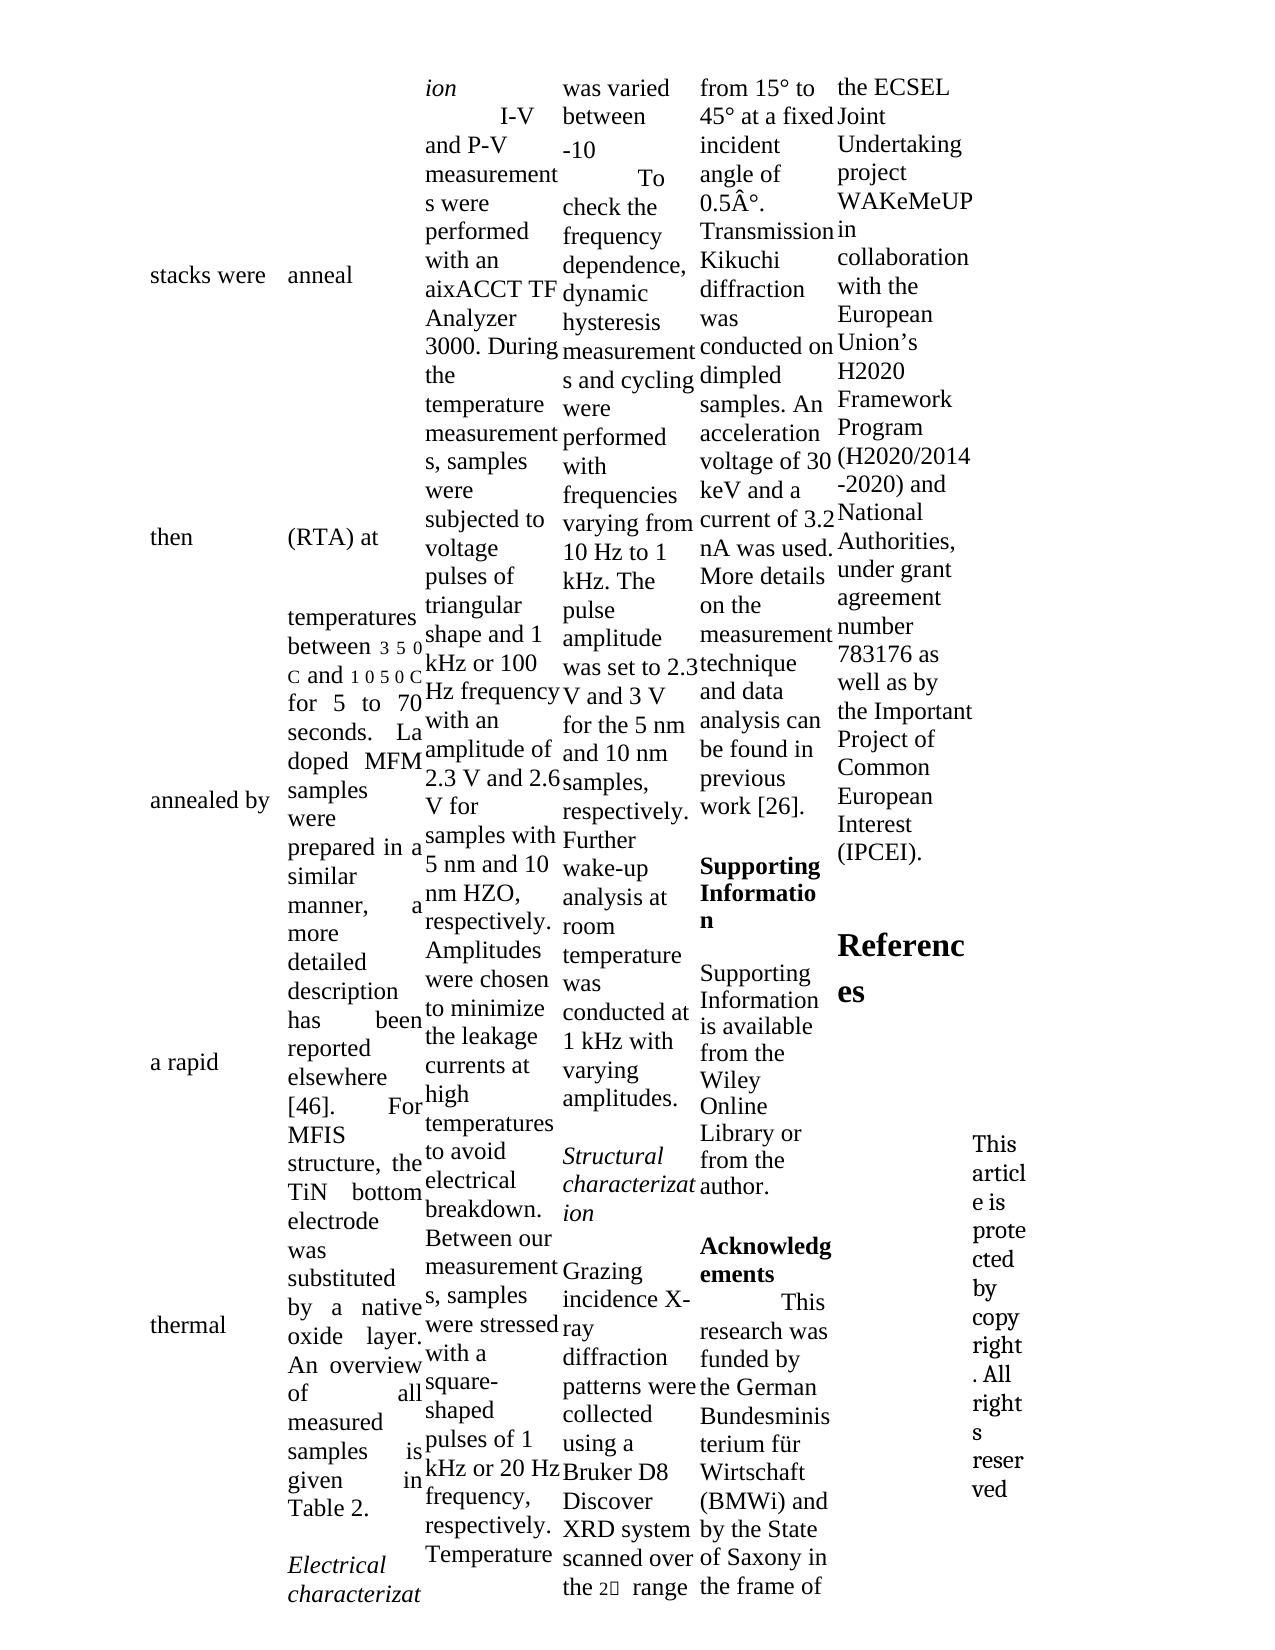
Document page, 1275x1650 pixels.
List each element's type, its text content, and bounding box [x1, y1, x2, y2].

text References [837, 919, 974, 1011]
text Structural characterization Grazing incidence X-ray diffraction patterns were collected using a Bruker D8 Discover XRD system scanned over the 2 range from 15° to 45° at a fixed incident angle of 0.5Â°. Transmission Kikuchi diffraction was conducted on dimpled samples. An acceleration voltage of 30 keV and a current of 3.2 nA was used. More details on the measurement technique and data analysis can be found in previous work [26]. [699, 73, 837, 821]
text Supporting Information Supporting Information is available from the Wiley Online Library or from the author. [699, 853, 822, 1200]
text Structural characterization Grazing incidence X-ray diffraction patterns were collected using a Bruker D8 Discover XRD system scanned over the 2 range from 15° to 45° at a fixed incident angle of 0.5Â°. Transmission Kikuchi diffraction was conducted on dimpled samples. An acceleration voltage of 30 keV and a current of 3.2 nA was used. More details on the measurement technique and data analysis can be found in previous work [26]. [562, 1141, 699, 1601]
text Acknowledgements This research was funded by the German Bundesministerium für Wirtschaft (BMWi) and by the State of Saxony in the frame of the ECSEL Joint Undertaking project WAKeMeUP in collaboration with the European Union’s H2020 Framework Program (H2020/2014-2020) and National Authorities, under grant agreement number 783176 as well as by the Important Project of Common European Interest (IPCEI). [699, 1231, 837, 1600]
text Acknowledgements This research was funded by the German Bundesministerium für Wirtschaft (BMWi) and by the State of Saxony in the frame of the ECSEL Joint Undertaking project WAKeMeUP in collaboration with the European Union’s H2020 Framework Program (H2020/2014-2020) and National Authorities, under grant agreement number 783176 as well as by the Important Project of Common European Interest (IPCEI). [837, 73, 974, 866]
text -10 To check the frequency dependence, dynamic hysteresis measurements and cycling were performed with frequencies varying from 10 Hz to 1 kHz. The pulse amplitude was set to 2.3 V and 3 V for the 5 nm and 10 nm samples, respectively. Further wake-up analysis at room temperature was conducted at 1 kHz with varying amplitudes. [562, 135, 699, 1113]
text Electrical characterization I-V and P-V measurements were performed with an aixACCT TF Analyzer 3000. During the temperature measurements, samples were subjected to voltage pulses of triangular shape and 1 kHz or 100 Hz frequency with an amplitude of 2.3 V and 2.6 V for samples with 5 nm and 10 nm HZO, respectively. Amplitudes were chosen to minimize the leakage currents at high temperatures to avoid electrical breakdown. Between our measurements, samples were stressed with a square-shaped pulses of 1 kHz or 20 Hz frequency, respectively. Temperature was varied between [287, 73, 699, 1608]
text temperatures between 3 5 0 C and 1 0 5 0 C for 5 to 70 seconds. La doped MFM samples were prepared in a similar manner, a more detailed description has been reported elsewhere [46]. For MFIS structure, the TiN bottom electrode was substituted by a native oxide layer. An overview of all measured samples is given in Table 2. [287, 603, 422, 1523]
